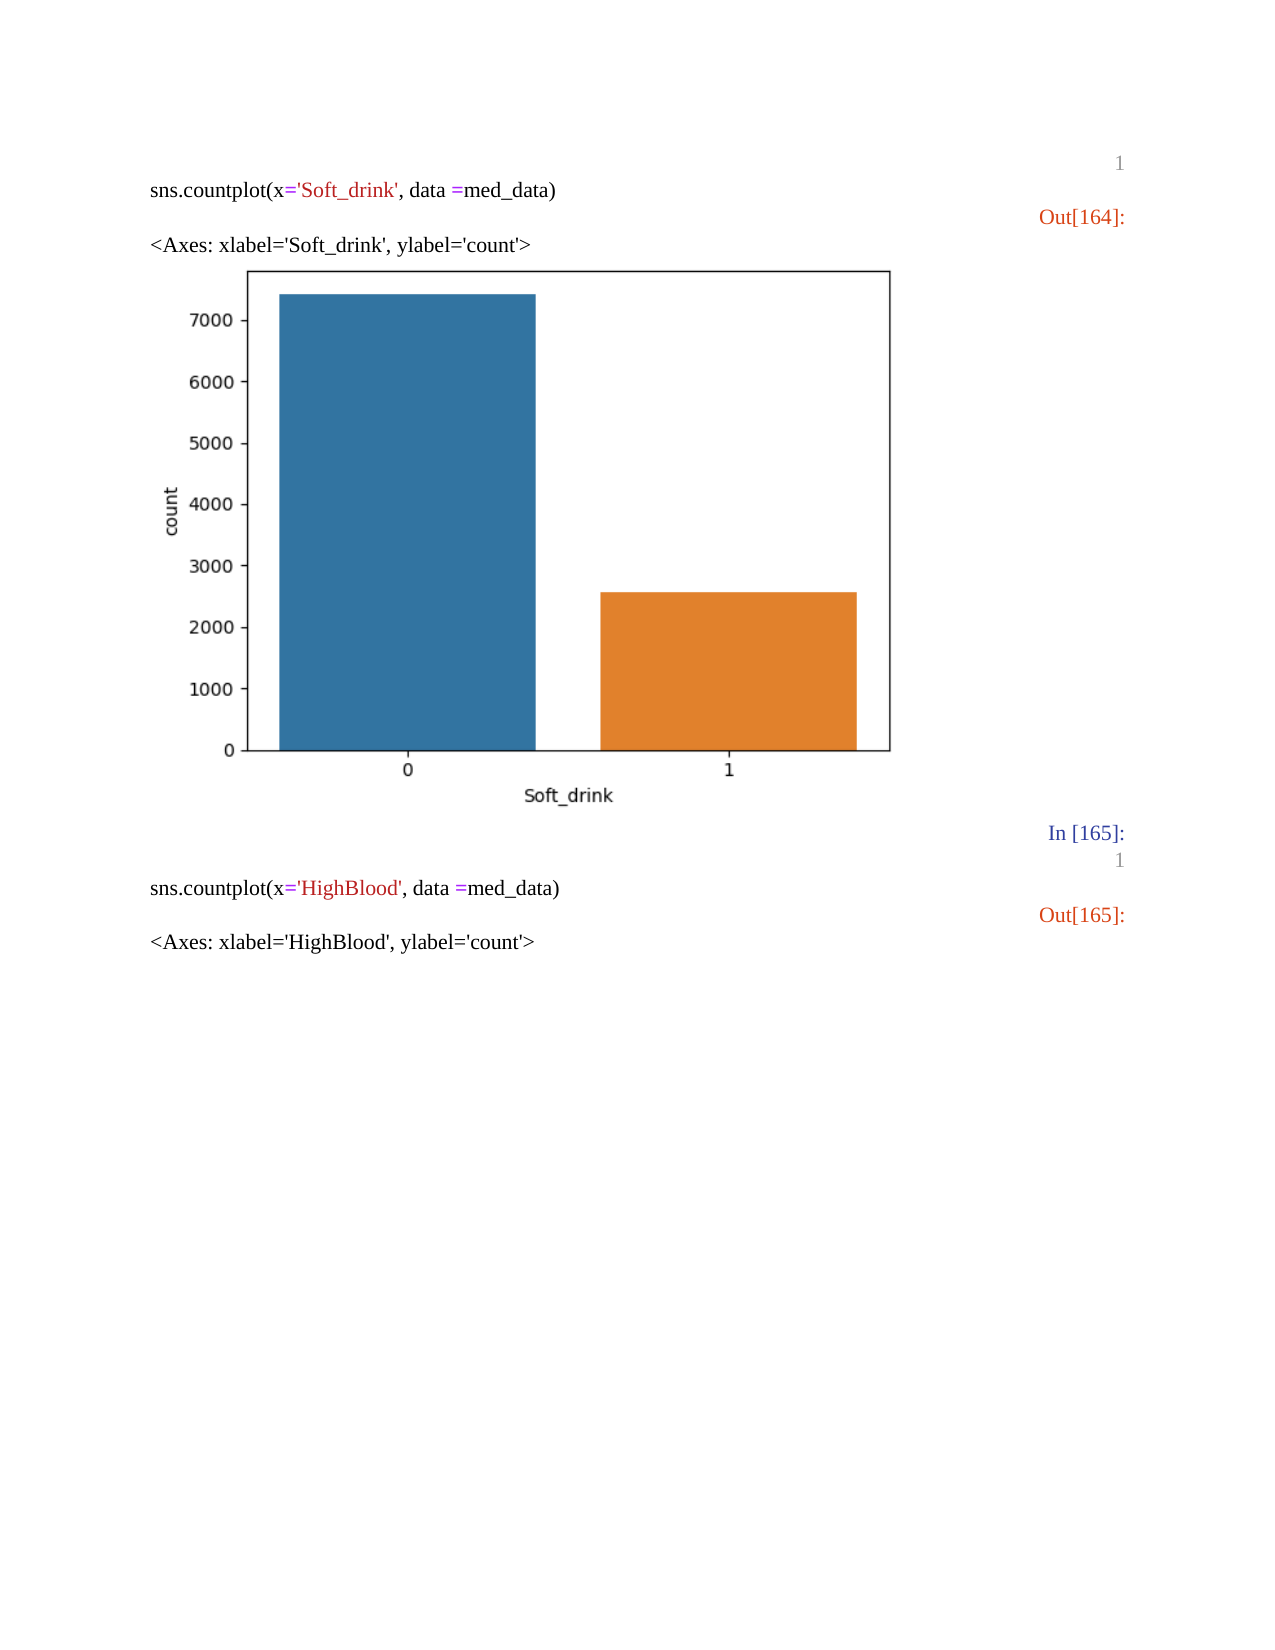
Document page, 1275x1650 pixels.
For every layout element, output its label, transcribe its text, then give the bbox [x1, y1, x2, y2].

text Out[164]: [150, 204, 1125, 229]
text In [165]: [150, 820, 1125, 846]
text Out[165]: [150, 902, 1125, 927]
text 1 [150, 847, 1125, 873]
picture [150, 258, 901, 819]
text <Axes: xlabel='Soft_drink', ylabel='count'> [150, 232, 1125, 257]
text <Axes: xlabel='HighBlood', ylabel='count'> [150, 929, 1125, 954]
text sns.countplot(x='Soft_drink', data =med_data) [150, 177, 1125, 202]
text 1 [150, 150, 1125, 175]
text sns.countplot(x='HighBlood', data =med_data) [150, 875, 1125, 900]
